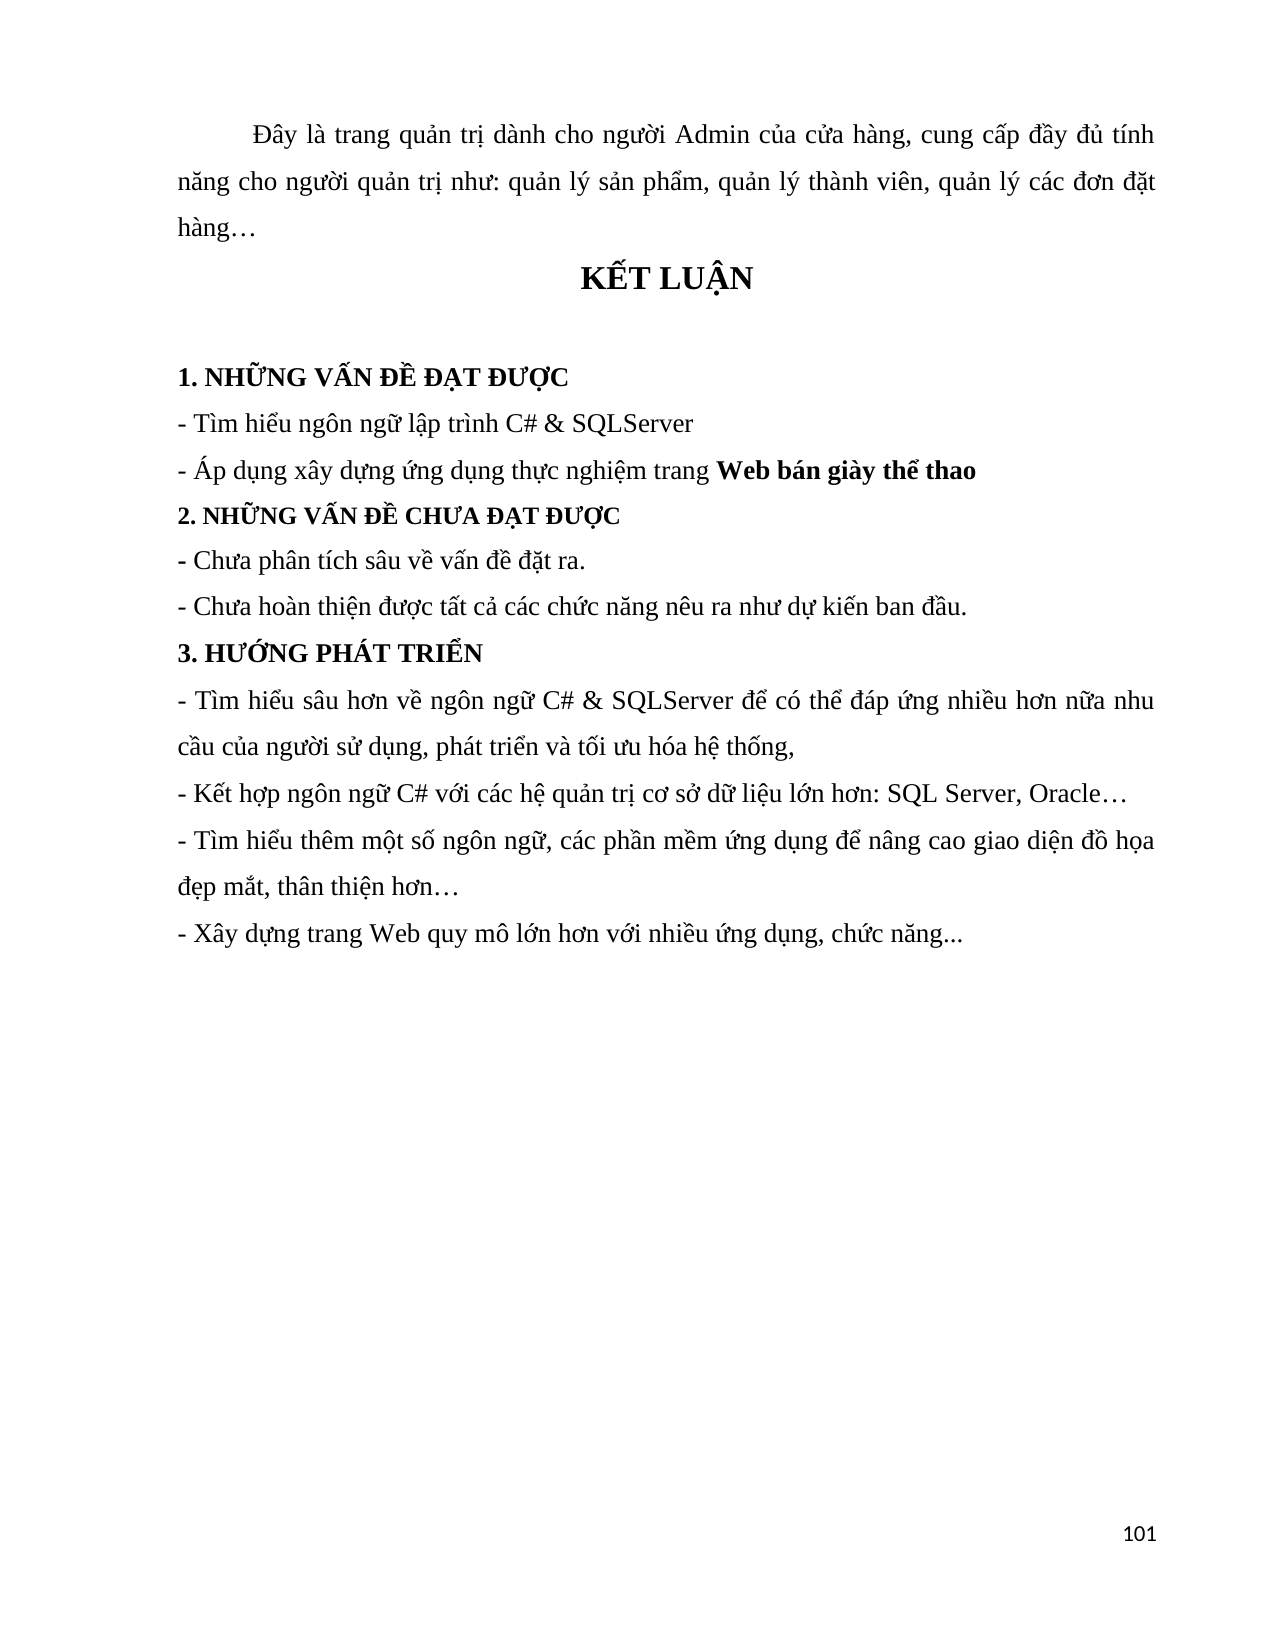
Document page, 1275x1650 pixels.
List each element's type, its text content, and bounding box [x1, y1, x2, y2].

text - Kết hợp ngôn ngữ C# với các hệ quản trị cơ sở dữ liệu lớn hơn: SQL Server, Oracle… [177, 777, 1157, 808]
text - Áp dụng xây dựng ứng dụng thực nghiệm trang Web bán giày thể thao [177, 454, 1157, 485]
text Đây là trang quản trị dành cho người Admin của cửa hàng, cung cấp đầy đủ tính năng cho người quản trị như: quản lý sản phẩm, quản lý thành viên, quản lý các đơn đặt hàng… [177, 118, 1157, 243]
text - Tìm hiểu ngôn ngữ lập trình C# & SQLServer [177, 407, 1157, 438]
subtitle KẾT LUẬN [177, 258, 1157, 296]
subtitle 2. NHỮNG VẤN ĐỀ CHƯA ĐẠT ĐƯỢC [177, 501, 1157, 529]
subtitle 3. HƯỚNG PHÁT TRIỂN [177, 637, 1157, 668]
text - Chưa hoàn thiện được tất cả các chức năng nêu ra như dự kiến ban đầu. [177, 591, 1157, 622]
text - Tìm hiểu sâu hơn về ngôn ngữ C# & SQLServer để có thể đáp ứng nhiều hơn nữa nhu cầu của người sử dụng, phát triển và tối ưu hóa hệ thống, [177, 684, 1157, 762]
text - Xây dựng trang Web quy mô lớn hơn với nhiều ứng dụng, chức năng... [177, 917, 1157, 948]
subtitle 1. NHỮNG VẤN ĐỀ ĐẠT ĐƯỢC [177, 361, 1157, 392]
text - Chưa phân tích sâu về vấn đề đặt ra. [177, 544, 1157, 575]
text - Tìm hiểu thêm một số ngôn ngữ, các phần mềm ứng dụng để nâng cao giao diện đồ họa đẹp mắt, thân thiện hơn… [177, 824, 1157, 902]
